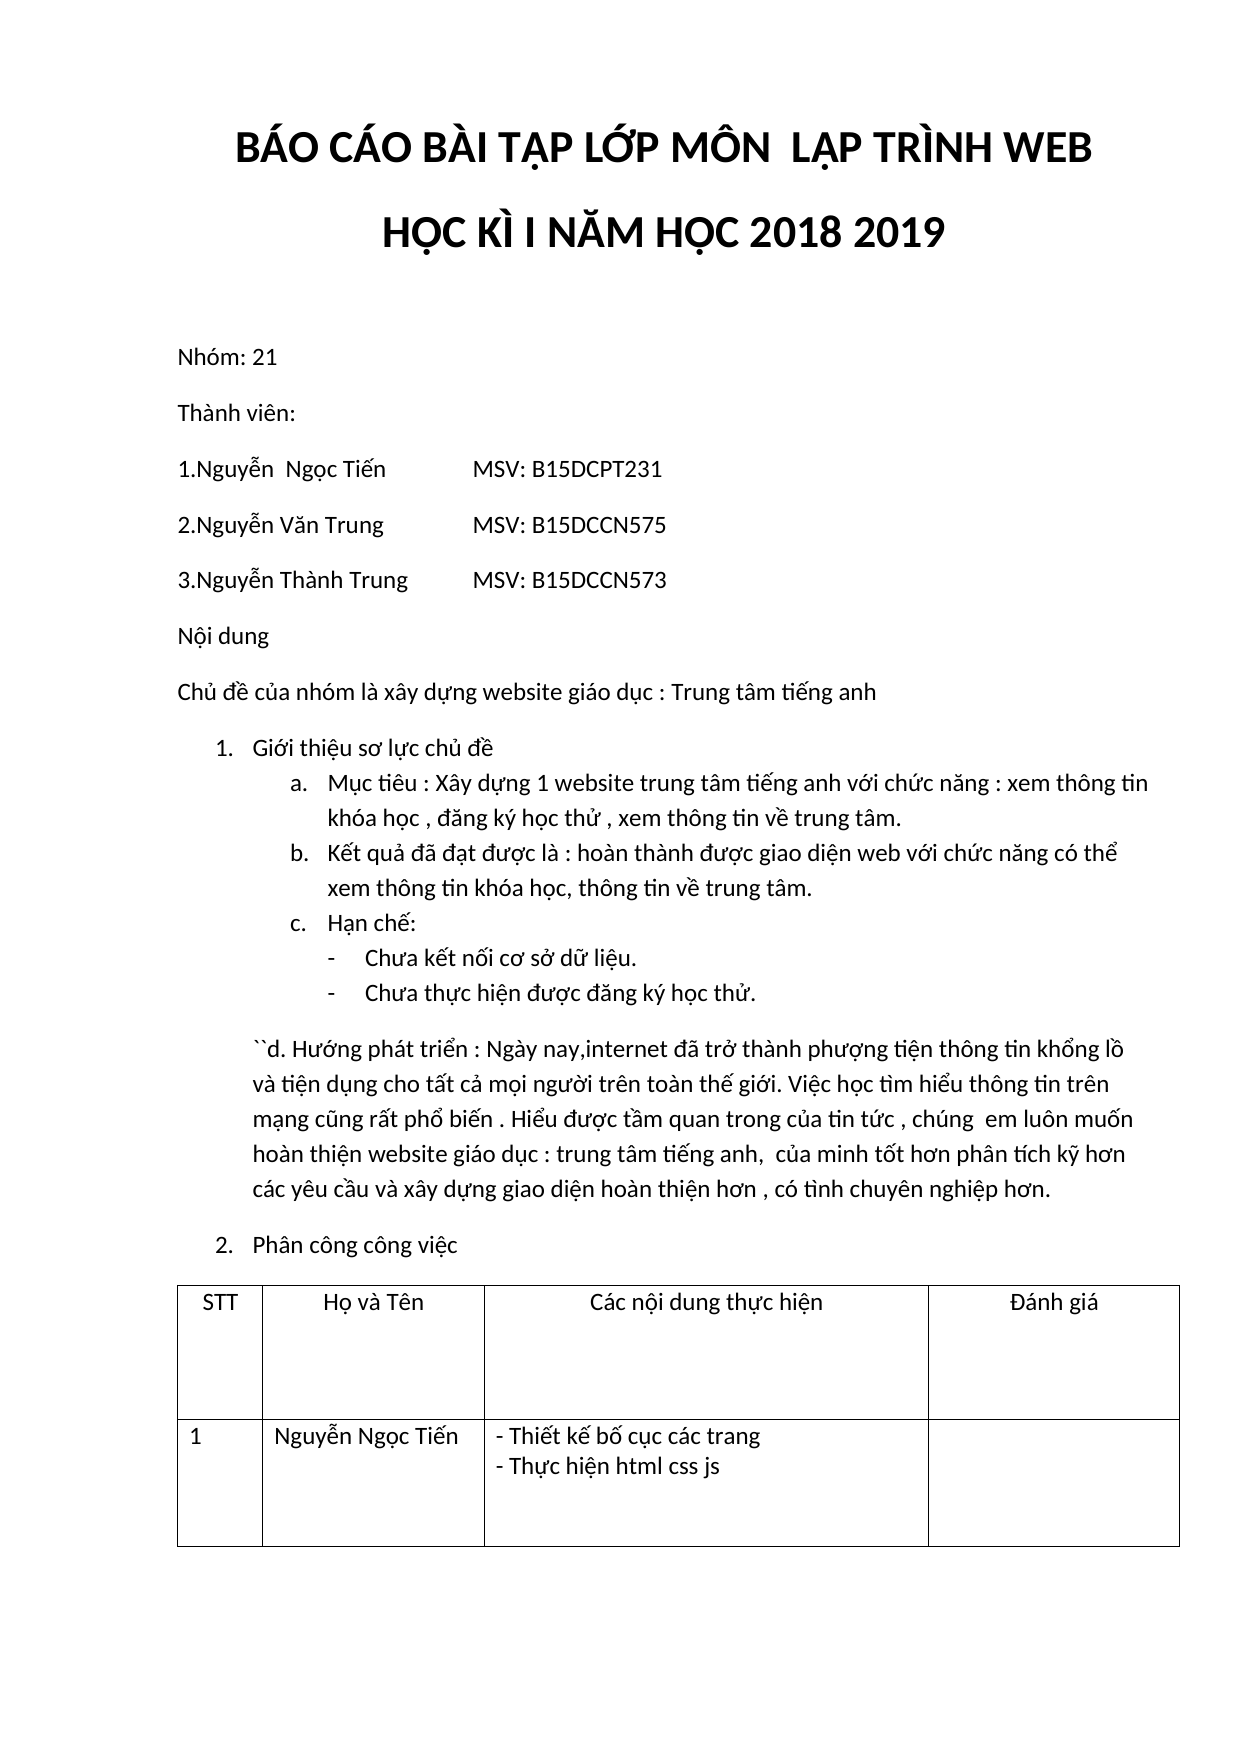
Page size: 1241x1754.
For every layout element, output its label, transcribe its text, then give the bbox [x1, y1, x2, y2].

table_cell Nguyễn Ngọc Tiến [263, 1420, 484, 1546]
list Mục tiêu : Xây dựng 1 website trung tâm tiếng anh với chức năng : xem thông tin khóa học , đăng ký học thử , xem thông tin về trung tâm. [290, 767, 1152, 833]
text Thành viên: [177, 397, 1152, 428]
text Nội dung [177, 621, 1152, 651]
list Chưa kết nối cơ sở dữ liệu. [327, 942, 1152, 973]
table_header Các nội dung thực hiện [485, 1286, 928, 1419]
text BÁO CÁO BÀI TẬP LỚP MÔN LẬP TRÌNH WEB [177, 118, 1152, 174]
text HỌC KÌ I NĂM HỌC 2018 2019 [177, 203, 1152, 259]
text 2.Nguyễn Văn Trung MSV: B15DCCN575 [177, 509, 1152, 539]
list Phân công công việc [215, 1229, 1152, 1259]
table_header Họ và Tên [263, 1286, 484, 1419]
table_cell - Thiết kế bố cục các trang - Thực hiện html css js [485, 1420, 928, 1546]
table_cell 1 [178, 1420, 262, 1546]
table_header Đánh giá [929, 1286, 1179, 1419]
list Chưa thực hiện được đăng ký học thử. [327, 977, 1152, 1008]
text 1.Nguyễn Ngọc Tiến MSV: B15DCPT231 [177, 453, 1152, 483]
text Nhóm: 21 [177, 341, 1152, 372]
list Hạn chế: [290, 907, 1152, 938]
text Chủ đề của nhóm là xây dựng website giáo dục : Trung tâm tiếng anh [177, 676, 1152, 707]
text 3.Nguyễn Thành Trung MSV: B15DCCN573 [177, 565, 1152, 595]
table_cell [929, 1420, 1179, 1546]
list Giới thiệu sơ lực chủ đề [215, 732, 1152, 763]
text ``d. Hướng phát triển : Ngày nay,internet đã trở thành phượng tiện thông tin khổng lồ và tiện dụng cho tất cả mọi người trên toàn thế giới. Việc học tìm hiểu thông tin trên mạng cũng rất phổ biến . Hiểu được tầm quan trong của tin tức , chúng em luôn muốn hoàn thiện website giáo dục : trung tâm tiếng anh, của minh tốt hơn phân tích kỹ hơn các yêu cầu và xây dựng giao diện hoàn thiện hơn , có tình chuyên nghiệp hơn. [252, 1033, 1152, 1203]
list Kết quả đã đạt được là : hoàn thành được giao diện web với chức năng có thể xem thông tin khóa học, thông tin về trung tâm. [290, 837, 1152, 903]
table_header STT [178, 1286, 262, 1419]
